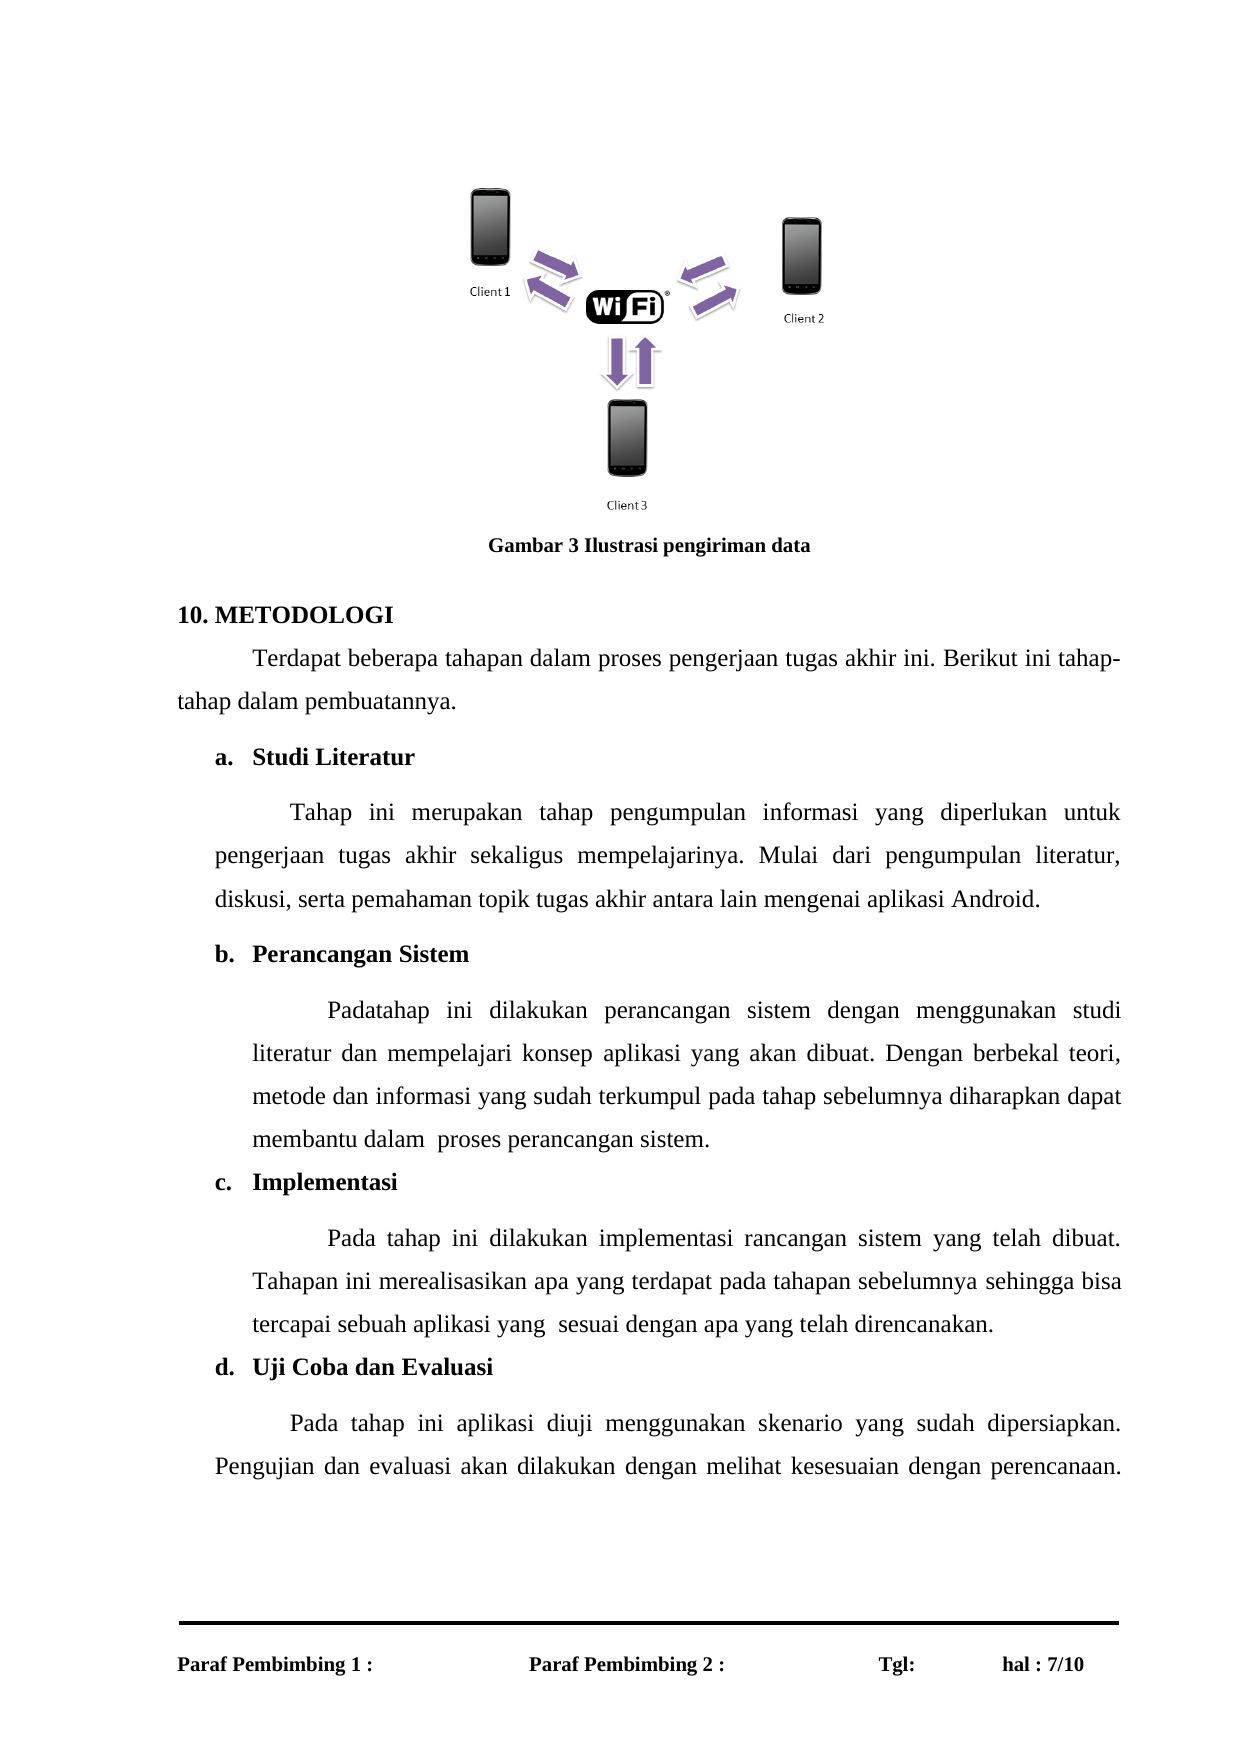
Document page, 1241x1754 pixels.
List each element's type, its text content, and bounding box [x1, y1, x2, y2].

list Uji Coba dan Evaluasi [214, 1352, 1122, 1381]
text Terdapat beberapa tahapan dalam proses pengerjaan tugas akhir ini. Berikut ini tahap-tahap dalam pembuatannya. [177, 643, 1122, 715]
list Perancangan Sistem [214, 939, 1122, 968]
list Studi Literatur [214, 742, 1122, 771]
list METODOLOGI [177, 600, 1122, 629]
text Padatahap ini dilakukan perancangan sistem dengan menggunakan studi literatur dan mempelajari konsep aplikasi yang akan dibuat. Dengan berbekal teori, metode dan informasi yang sudah terkumpul pada tahap sebelumnya diharapkan dapat membantu dalam proses perancangan sistem. [252, 995, 1122, 1153]
text Tahap ini merupakan tahap pengumpulan informasi yang diperlukan untuk pengerjaan tugas akhir sekaligus mempelajarinya. Mulai dari pengumpulan literatur, diskusi, serta pemahaman topik tugas akhir antara lain mengenai aplikasi Android. [214, 797, 1122, 912]
list Implementasi [214, 1167, 1122, 1196]
text Gambar 3 Ilustrasi pengiriman data [177, 533, 1122, 557]
text Pada tahap ini dilakukan implementasi rancangan sistem yang telah dibuat. Tahapan ini merealisasikan apa yang terdapat pada tahapan sebelumnya sehingga bisa tercapai sebuah aplikasi yang sesuai dengan apa yang telah direncanakan. [252, 1223, 1122, 1338]
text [214, 1408, 1122, 1480]
picture [467, 177, 832, 521]
